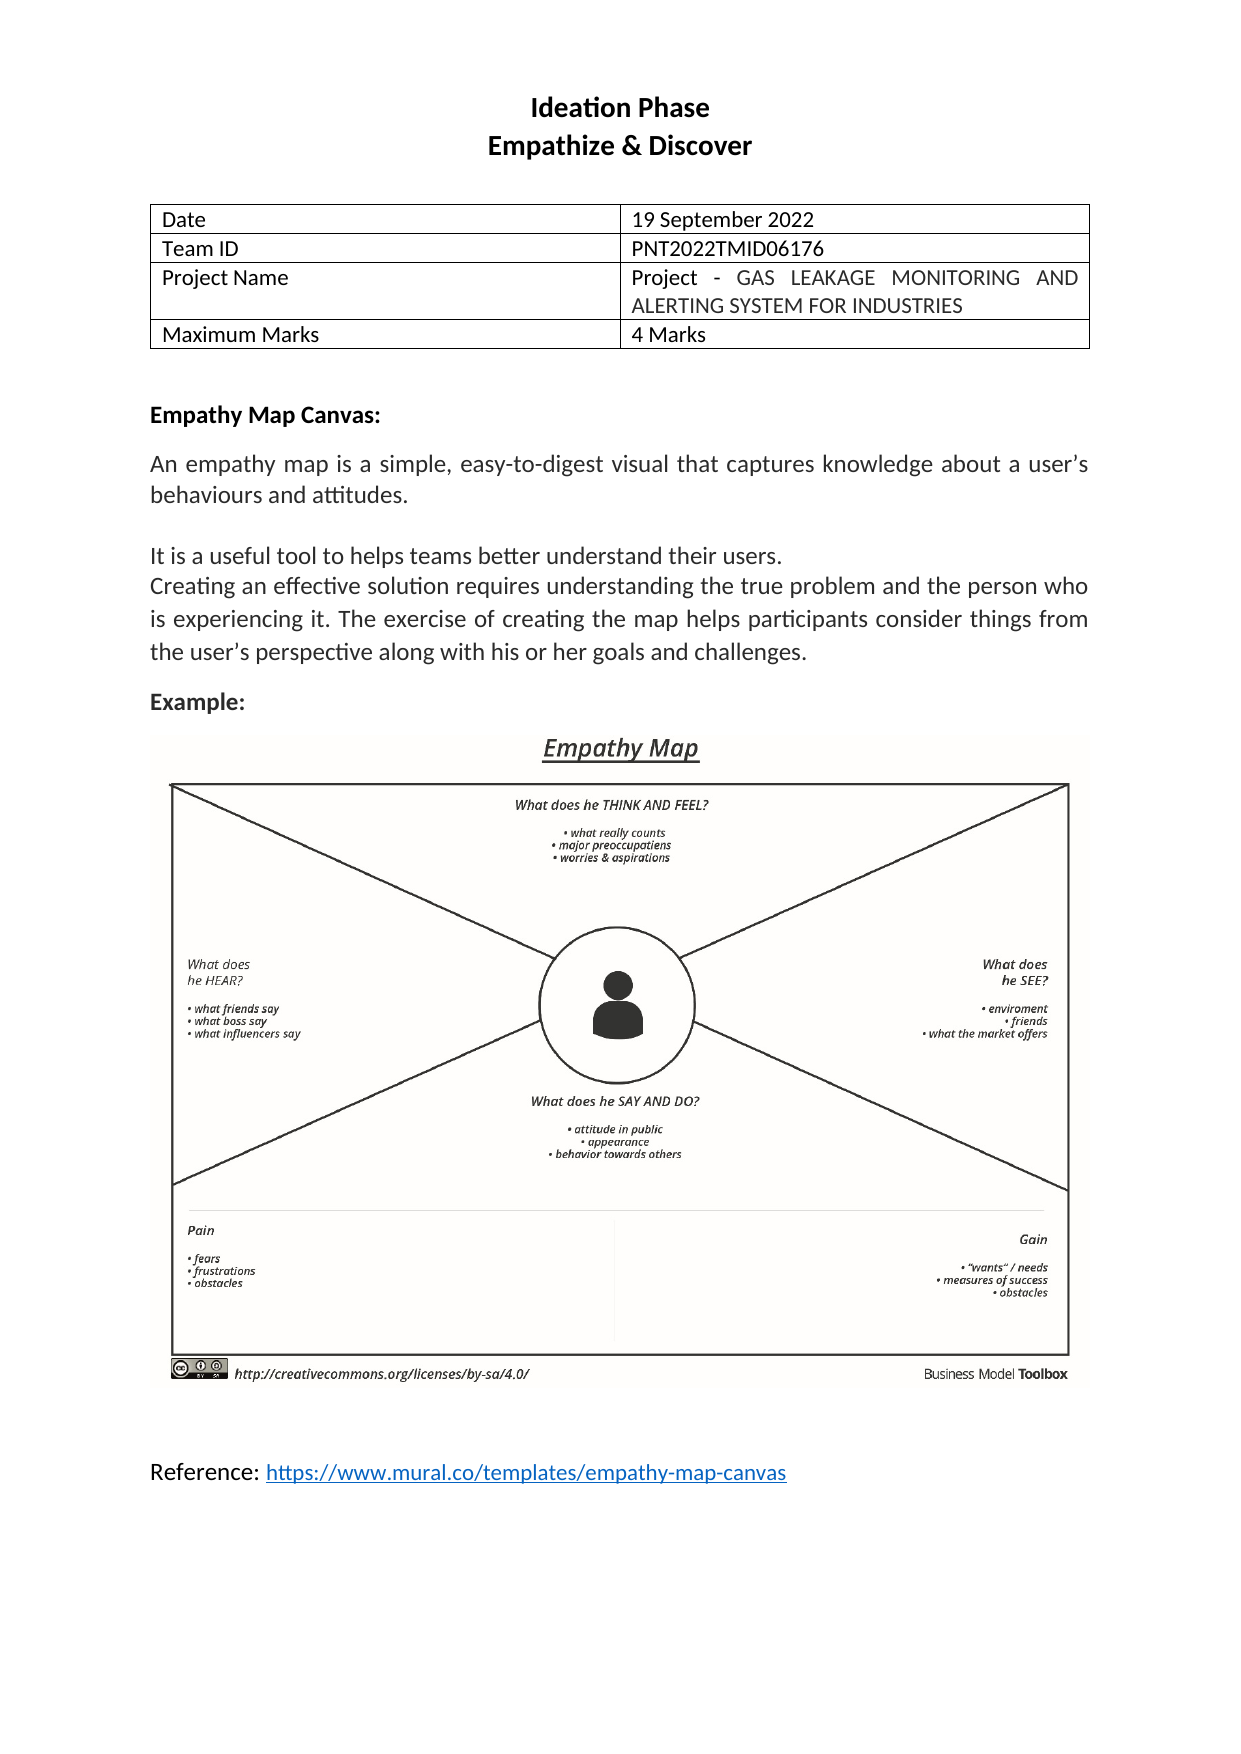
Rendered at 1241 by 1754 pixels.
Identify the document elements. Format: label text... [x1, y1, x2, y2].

table_cell Project Name [151, 263, 620, 319]
text Empathy Map Canvas: [150, 399, 1090, 429]
text Ideation Phase [150, 89, 1090, 124]
table_cell Project - GAS LEAKAGE MONITORING AND ALERTING SYSTEM FOR INDUSTRIES [621, 263, 1089, 319]
text Reference: https://www.mural.co/templates/empathy-map-canvas [150, 1456, 1090, 1486]
table_cell PNT2022TMID06176 [621, 234, 1089, 262]
table_header 19 September 2022 [621, 205, 1089, 233]
text An empathy map is a simple, easy-to-digest visual that captures knowledge about a user’s behaviours and attitudes. [150, 448, 1090, 509]
picture [150, 735, 1091, 1388]
text Empathize & Discover [150, 127, 1090, 163]
text Example: [150, 686, 1090, 716]
table_cell Team ID [151, 234, 620, 262]
table_cell 4 Marks [621, 320, 1089, 348]
text It is a useful tool to helps teams better understand their users. [150, 540, 1090, 571]
text Creating an effective solution requires understanding the true problem and the person who is experiencing it. The exercise of creating the map helps participants consider things from the user’s perspective along with his or her goals and challenges. [150, 571, 1090, 667]
table_header Date [151, 205, 620, 233]
table_cell Maximum Marks [151, 320, 620, 348]
